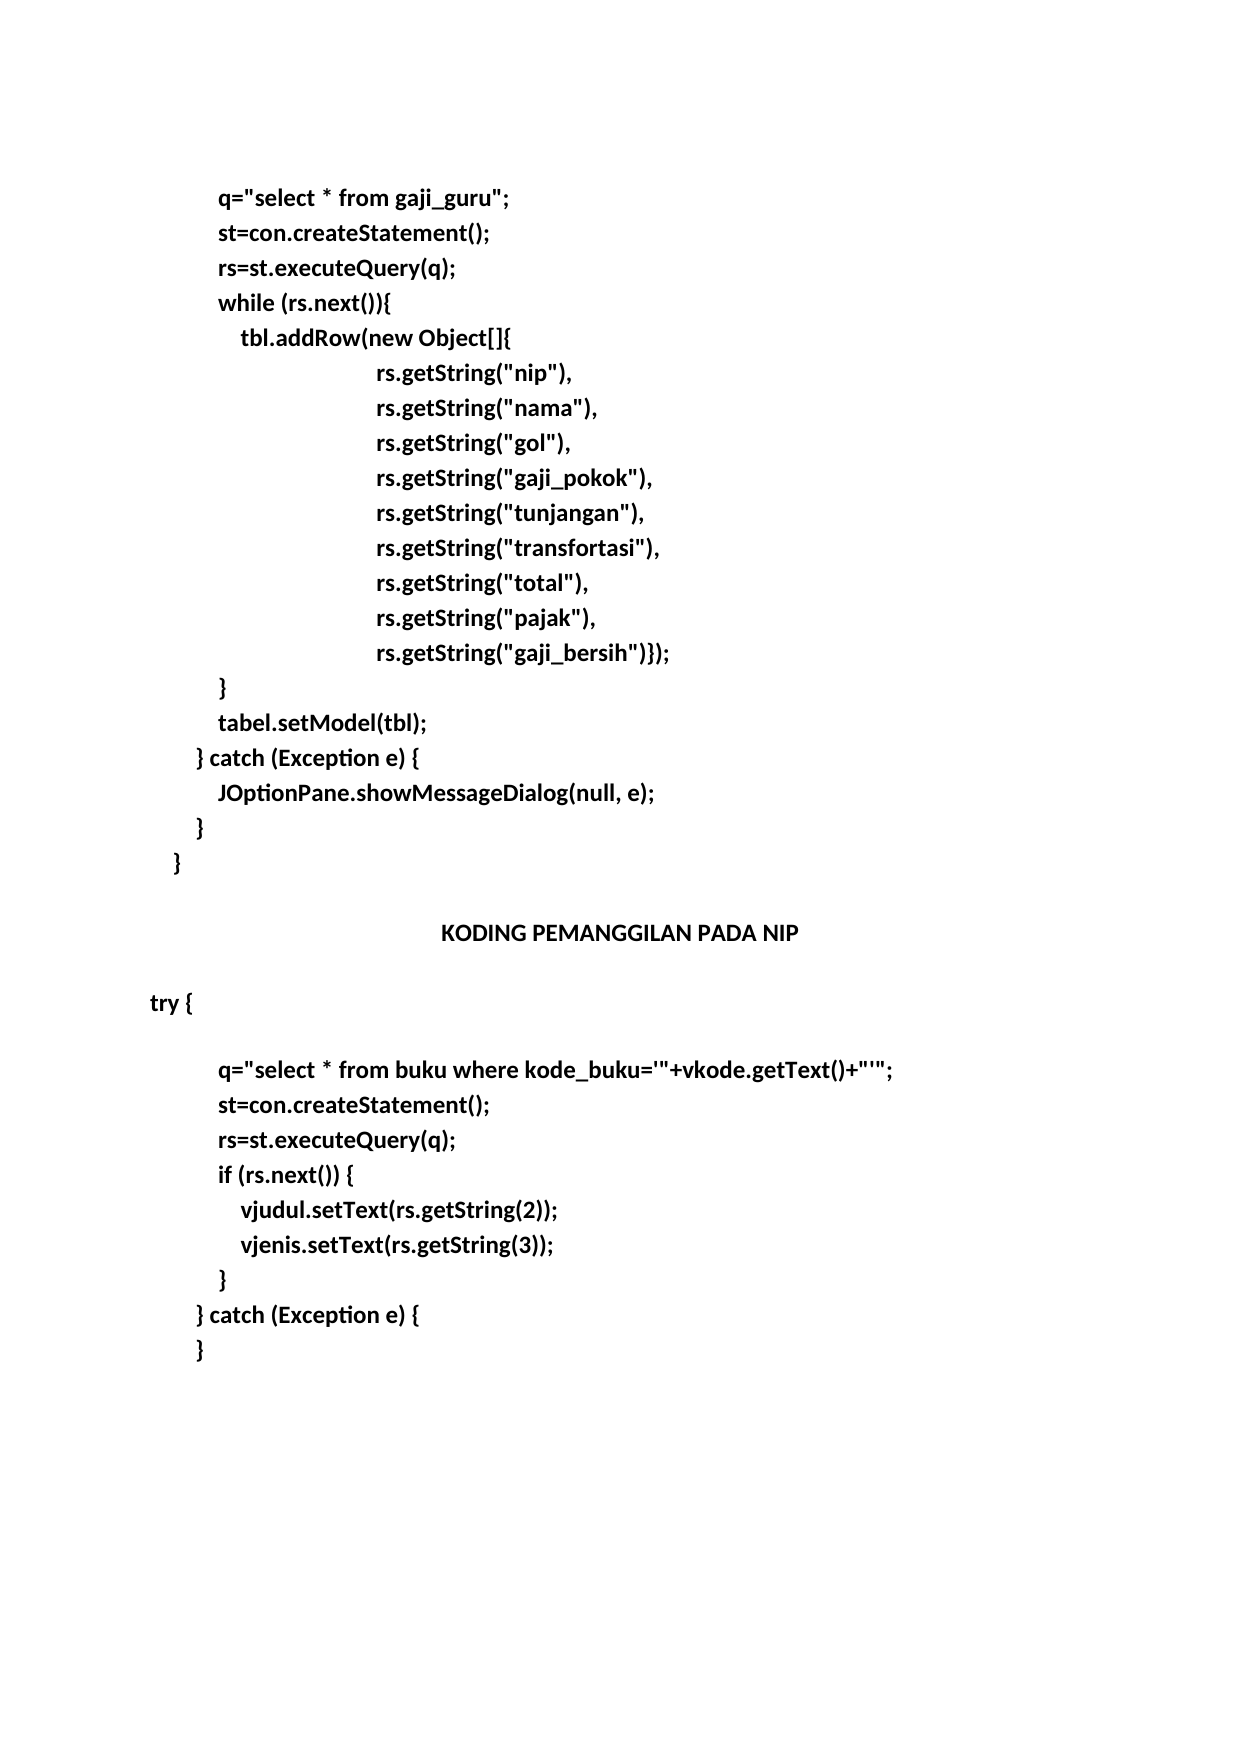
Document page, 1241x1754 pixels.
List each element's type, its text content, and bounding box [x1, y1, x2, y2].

text rs.getString("nip"), [150, 357, 1090, 388]
text st=con.createStatement(); [150, 1089, 1090, 1120]
text tbl.addRow(new Object[]{ [150, 322, 1090, 353]
text q="select * from buku where kode_buku='"+vkode.getText()+"'"; [150, 1054, 1090, 1085]
text } [150, 1264, 1090, 1295]
text rs.getString("total"), [150, 567, 1090, 598]
text tabel.setModel(tbl); [150, 707, 1090, 738]
text } [150, 1334, 1090, 1365]
text vjudul.setText(rs.getString(2)); [150, 1194, 1090, 1225]
text rs.getString("pajak"), [150, 602, 1090, 633]
text rs.getString("gaji_pokok"), [150, 462, 1090, 493]
text rs.getString("transfortasi"), [150, 532, 1090, 563]
text rs.getString("tunjangan"), [150, 497, 1090, 528]
text try { [150, 987, 1090, 1018]
text } [150, 847, 1090, 878]
text vjenis.setText(rs.getString(3)); [150, 1229, 1090, 1260]
text rs=st.executeQuery(q); [150, 1124, 1090, 1155]
text } [150, 672, 1090, 703]
text } [150, 812, 1090, 843]
text } catch (Exception e) { [150, 742, 1090, 773]
text rs.getString("nama"), [150, 392, 1090, 423]
text rs.getString("gol"), [150, 427, 1090, 458]
text if (rs.next()) { [150, 1159, 1090, 1190]
text while (rs.next()){ [150, 287, 1090, 318]
text } catch (Exception e) { [150, 1299, 1090, 1330]
text q="select * from gaji_guru"; [150, 182, 1090, 213]
text JOptionPane.showMessageDialog(null, e); [150, 777, 1090, 808]
text st=con.createStatement(); [150, 217, 1090, 248]
text rs.getString("gaji_bersih")}); [150, 637, 1090, 668]
text KODING PEMANGGILAN PADA NIP [150, 917, 1090, 948]
text rs=st.executeQuery(q); [150, 252, 1090, 283]
